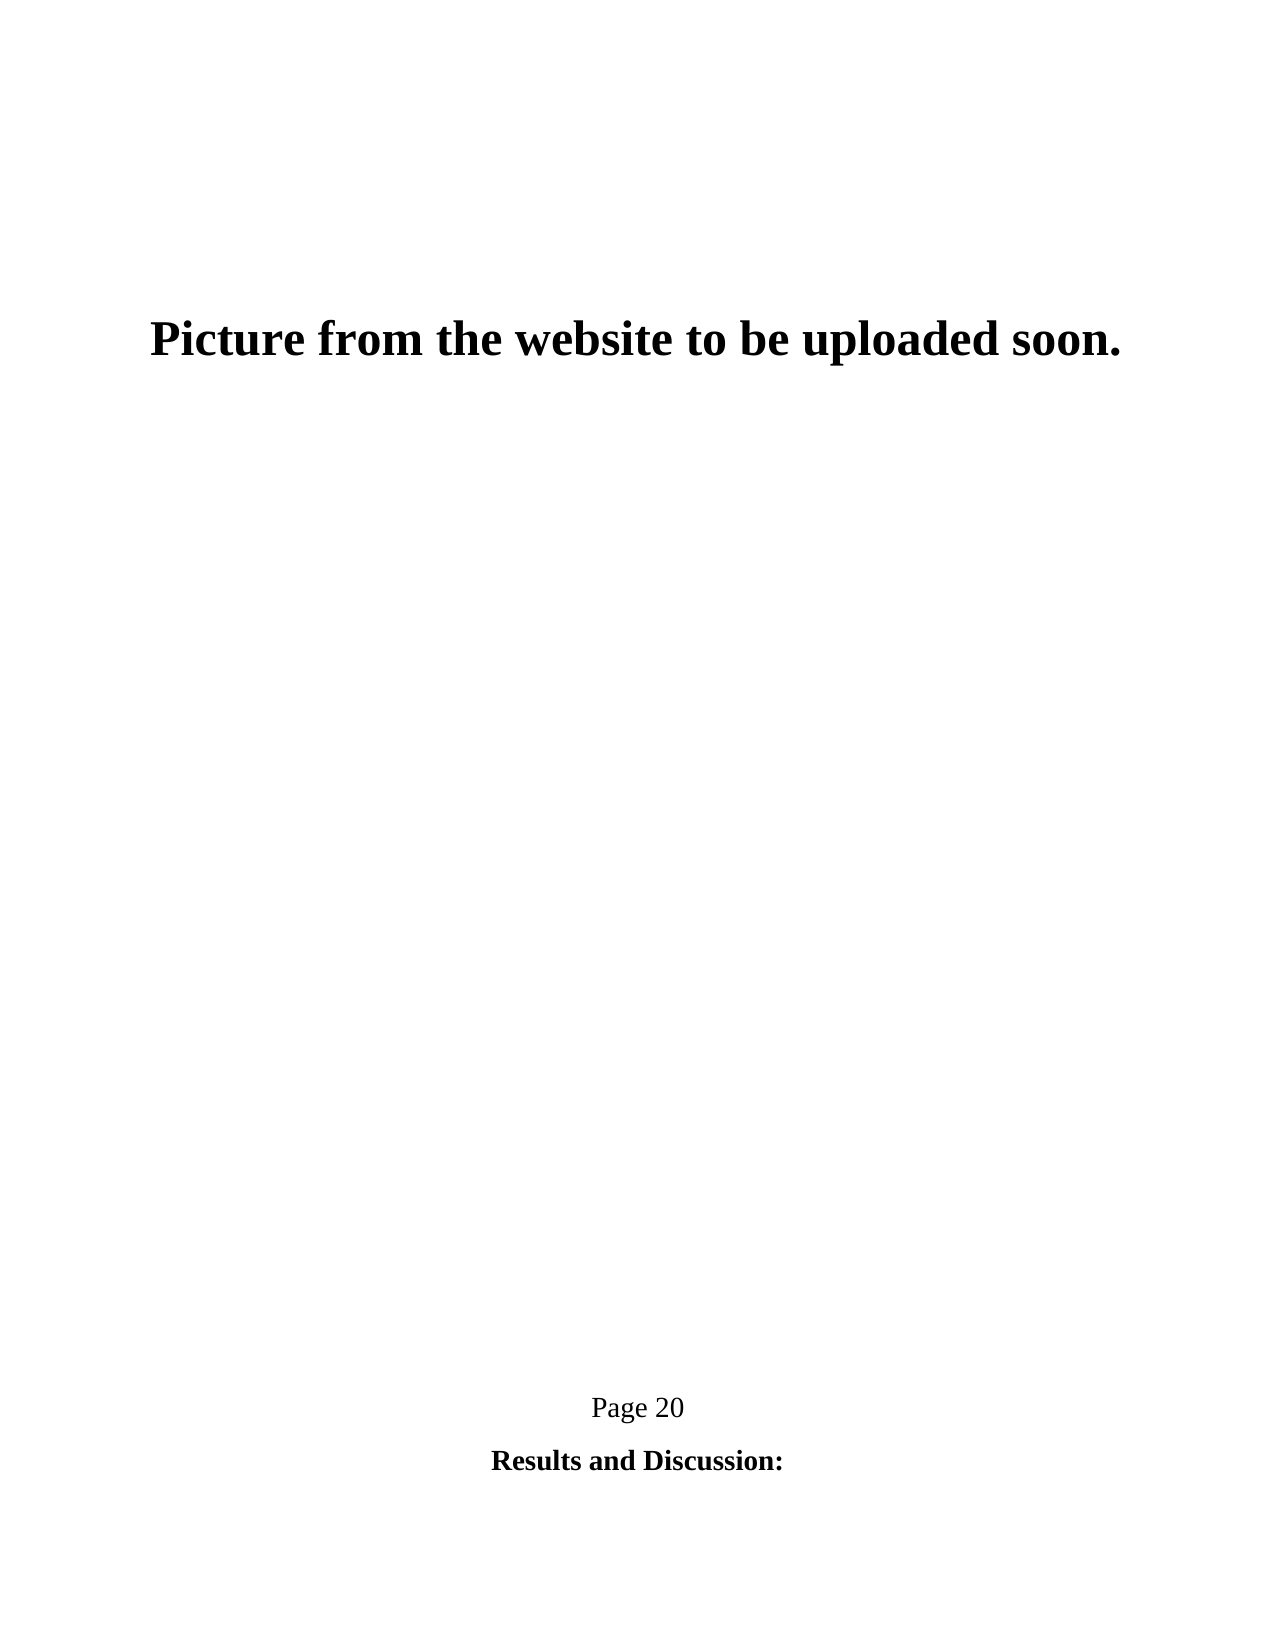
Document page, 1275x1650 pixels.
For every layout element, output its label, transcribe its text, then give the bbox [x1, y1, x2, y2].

text Results and Discussion: [150, 1443, 1125, 1477]
text Page 20 [150, 1391, 1125, 1424]
text Picture from the website to be uploaded soon. [150, 308, 1125, 366]
